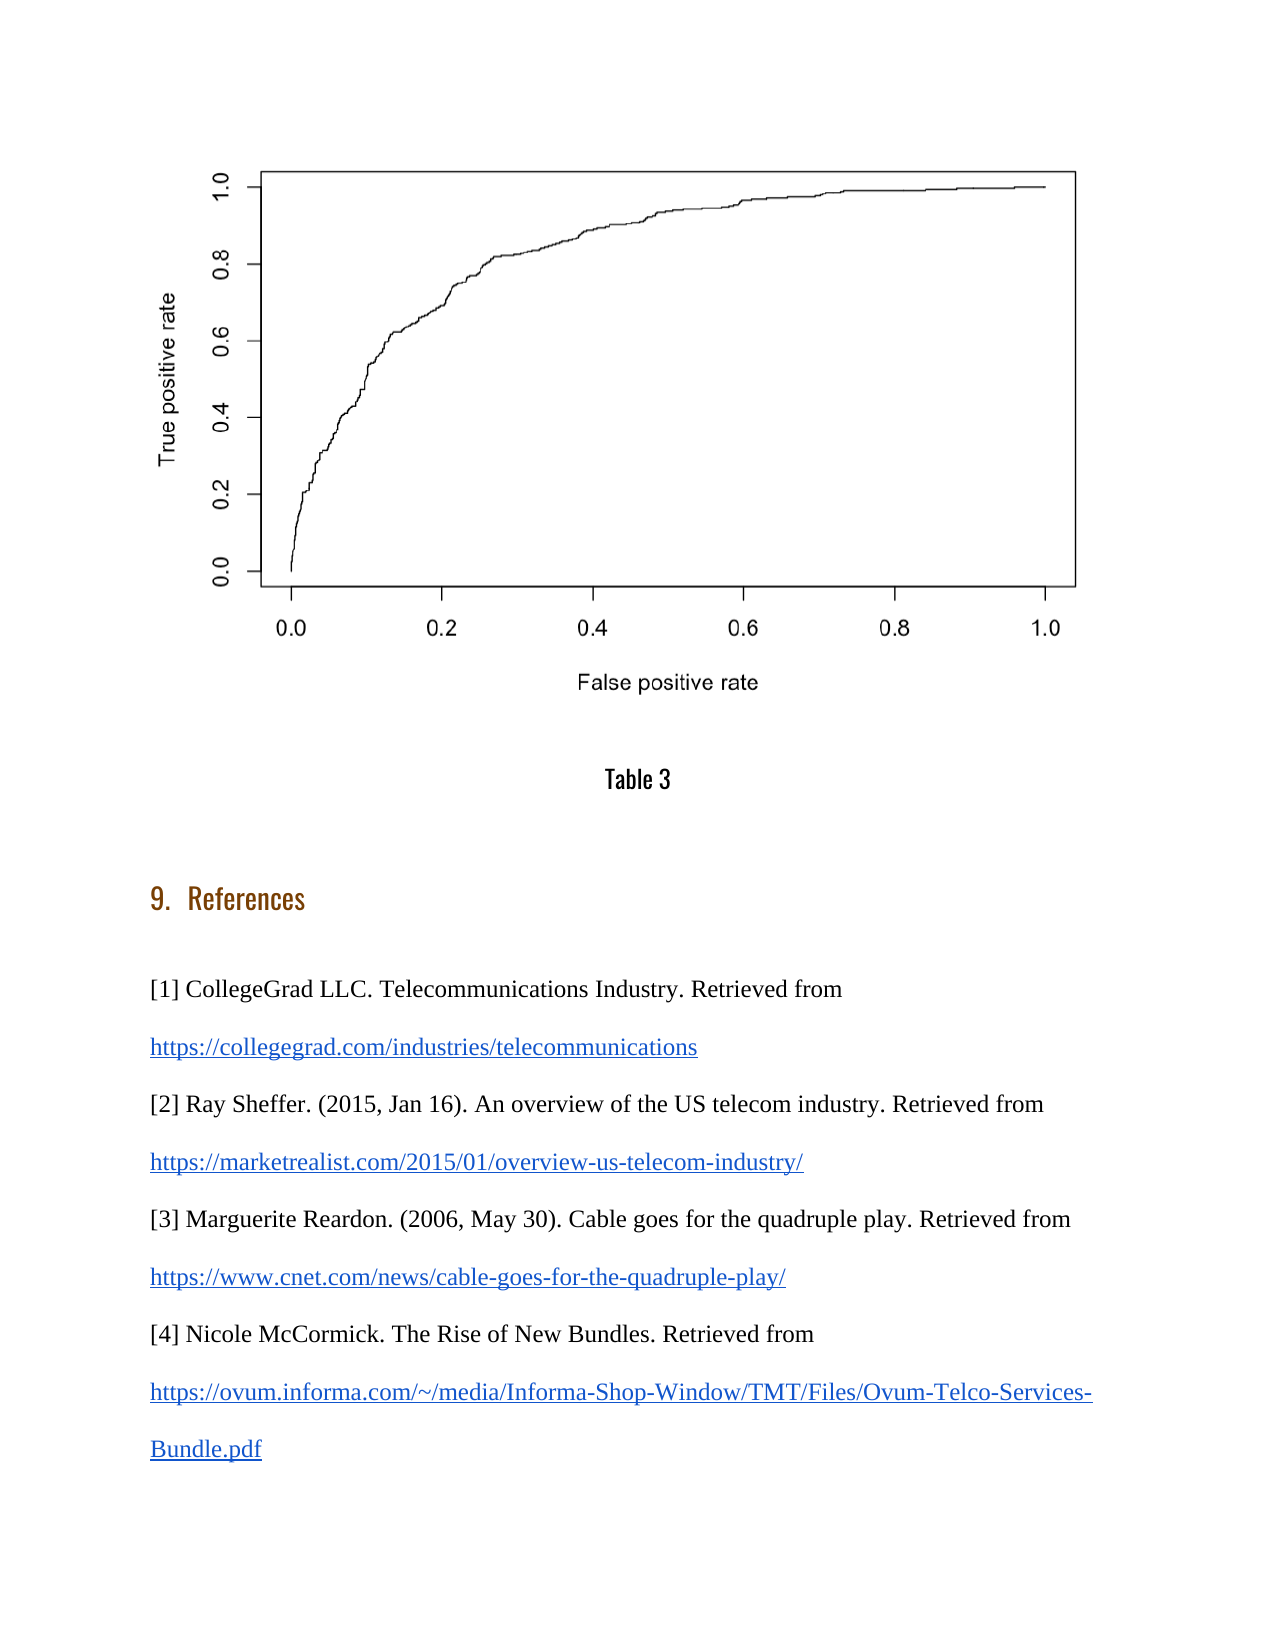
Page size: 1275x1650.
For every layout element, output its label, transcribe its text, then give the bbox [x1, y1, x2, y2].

text [4] Nicole McCormick. The Rise of New Bundles. Retrieved from [150, 1319, 1125, 1348]
text Table 3 [150, 760, 1125, 797]
text [3] Marguerite Reardon. (2006, May 30). Cable goes for the quadruple play. Retrieved from https://www.cnet.com/news/cable-goes-for-the-quadruple-play/ [150, 1204, 1125, 1291]
text [1] CollegeGrad LLC. Telecommunications Industry. Retrieved from [150, 974, 1125, 1003]
text https://marketrealist.com/2015/01/overview-us-telecom-industry/ [150, 1147, 1125, 1176]
text [2] Ray Sheffer. (2015, Jan 16). An overview of the US telecom industry. Retrieved from [150, 1089, 1125, 1118]
subtitle References [150, 876, 1125, 919]
text https://ovum.informa.com/~/media/Informa-Shop-Window/TMT/Files/Ovum-Telco-Services-Bundle.pdf [150, 1377, 1125, 1463]
text https://collegegrad.com/industries/telecommunications [150, 1032, 1125, 1061]
picture [150, 150, 1125, 713]
